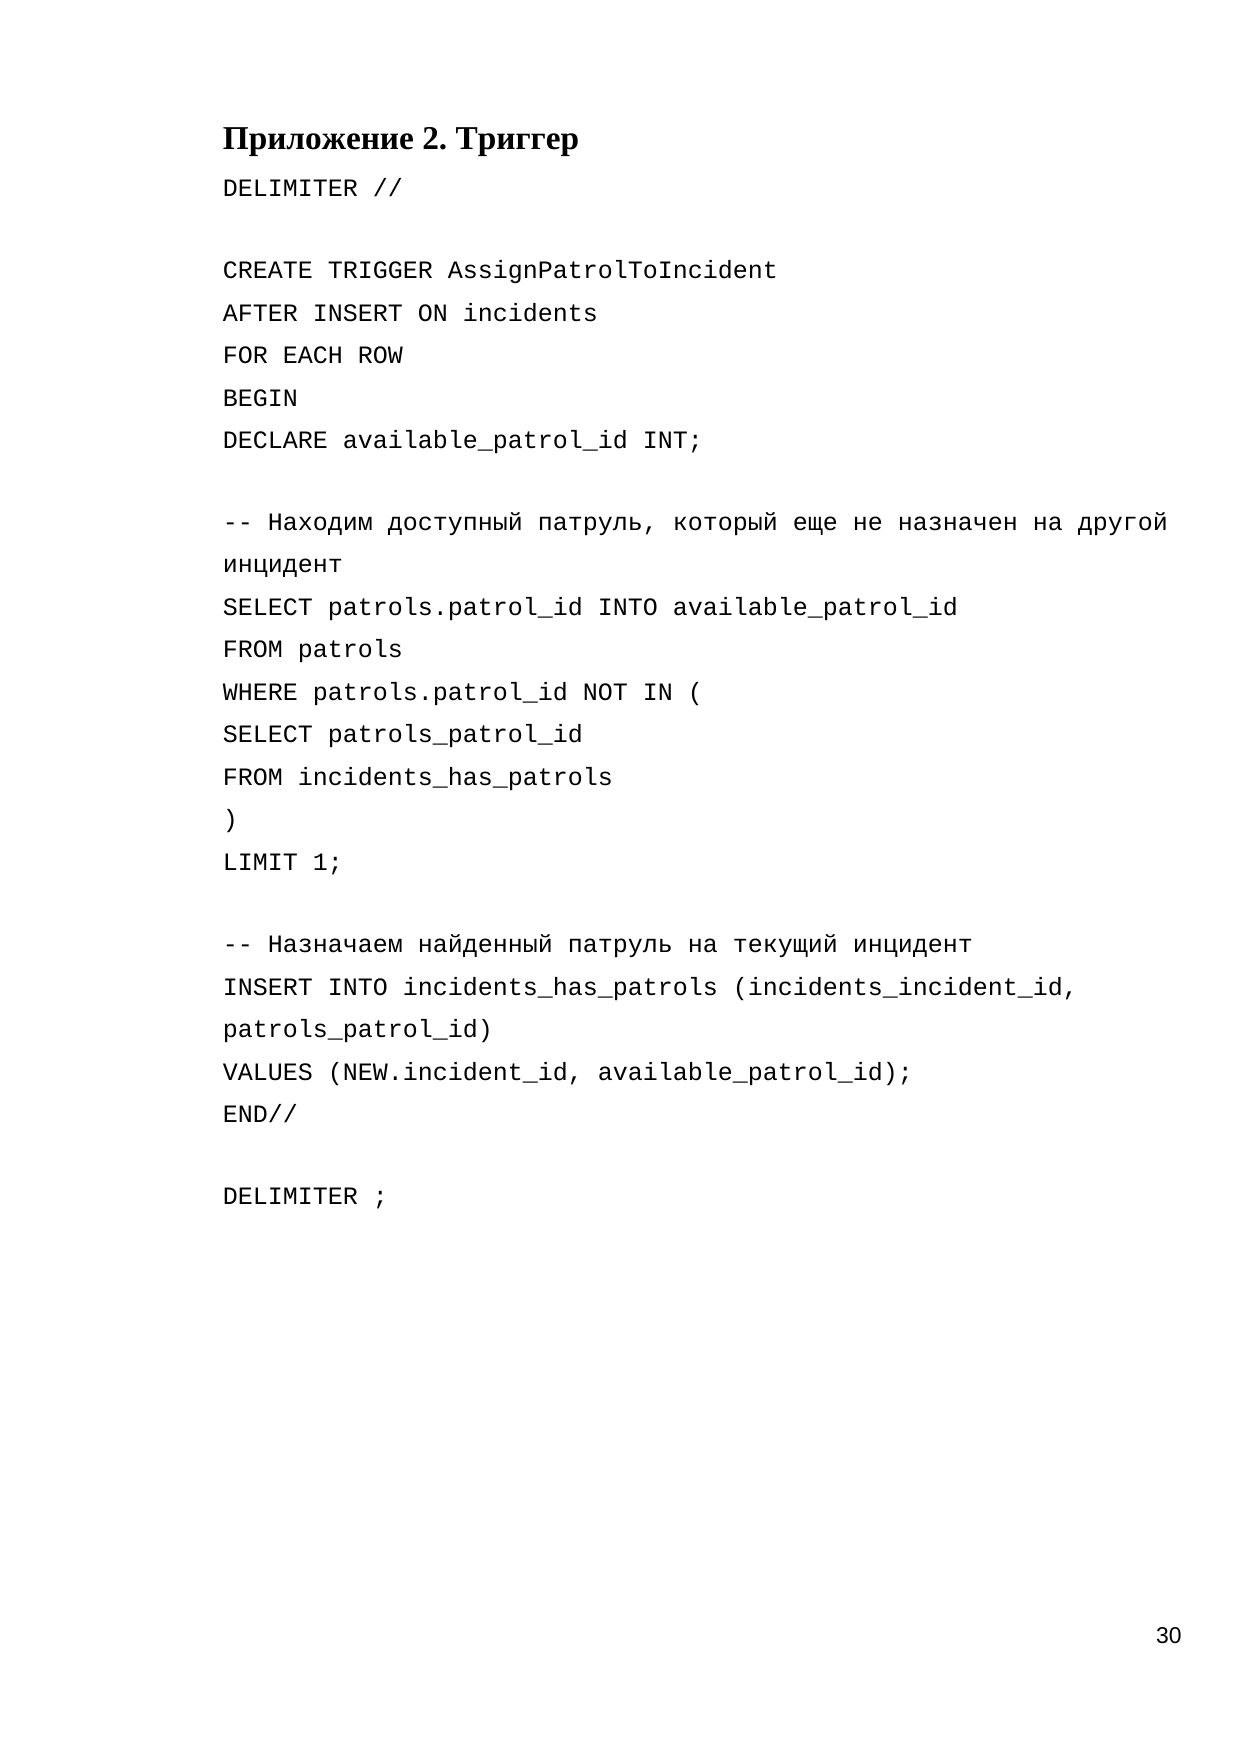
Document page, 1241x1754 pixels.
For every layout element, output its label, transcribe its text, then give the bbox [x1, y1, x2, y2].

text DELIMITER // CREATE TRIGGER AssignPatrolToIncident AFTER INSERT ON incidents FOR EACH ROW BEGIN DECLARE available_patrol_id INT; -- Находим доступный патруль, который еще не назначен на другой инцидент SELECT patrols.patrol_id INTO available_patrol_id FROM patrols WHERE patrols.patrol_id NOT IN ( SELECT patrols_patrol_id FROM incidents_has_patrols ) LIMIT 1; -- Назначаем найденный патруль на текущий инцидент INSERT INTO incidents_has_patrols (incidents_incident_id, patrols_patrol_id) VALUES (NEW.incident_id, available_patrol_id); END// DELIMITER ; [223, 176, 1181, 1212]
list Приложение 2. Триггер [223, 118, 1181, 156]
